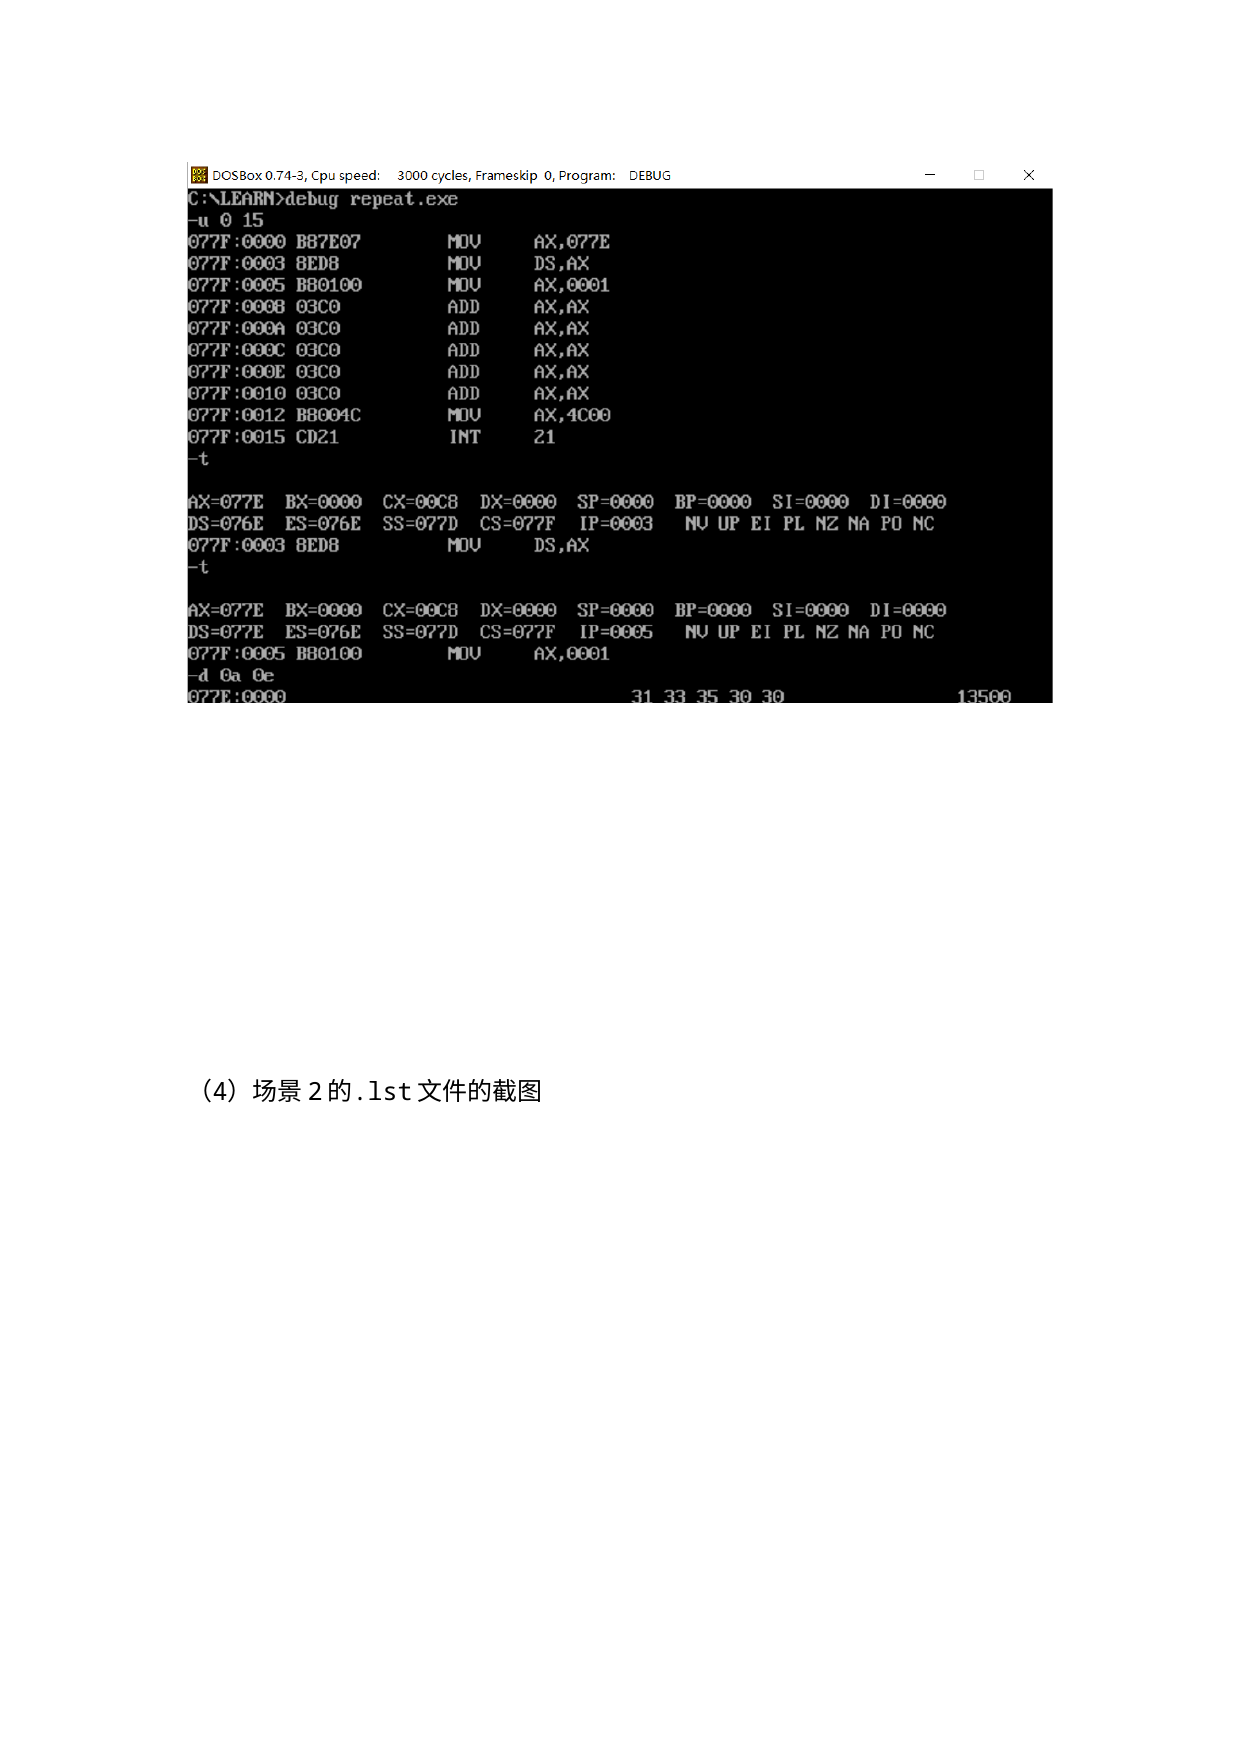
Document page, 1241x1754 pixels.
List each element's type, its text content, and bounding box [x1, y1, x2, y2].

picture [187, 162, 1053, 703]
text （4）场景2的.lst文件的截图 [187, 1057, 1053, 1122]
